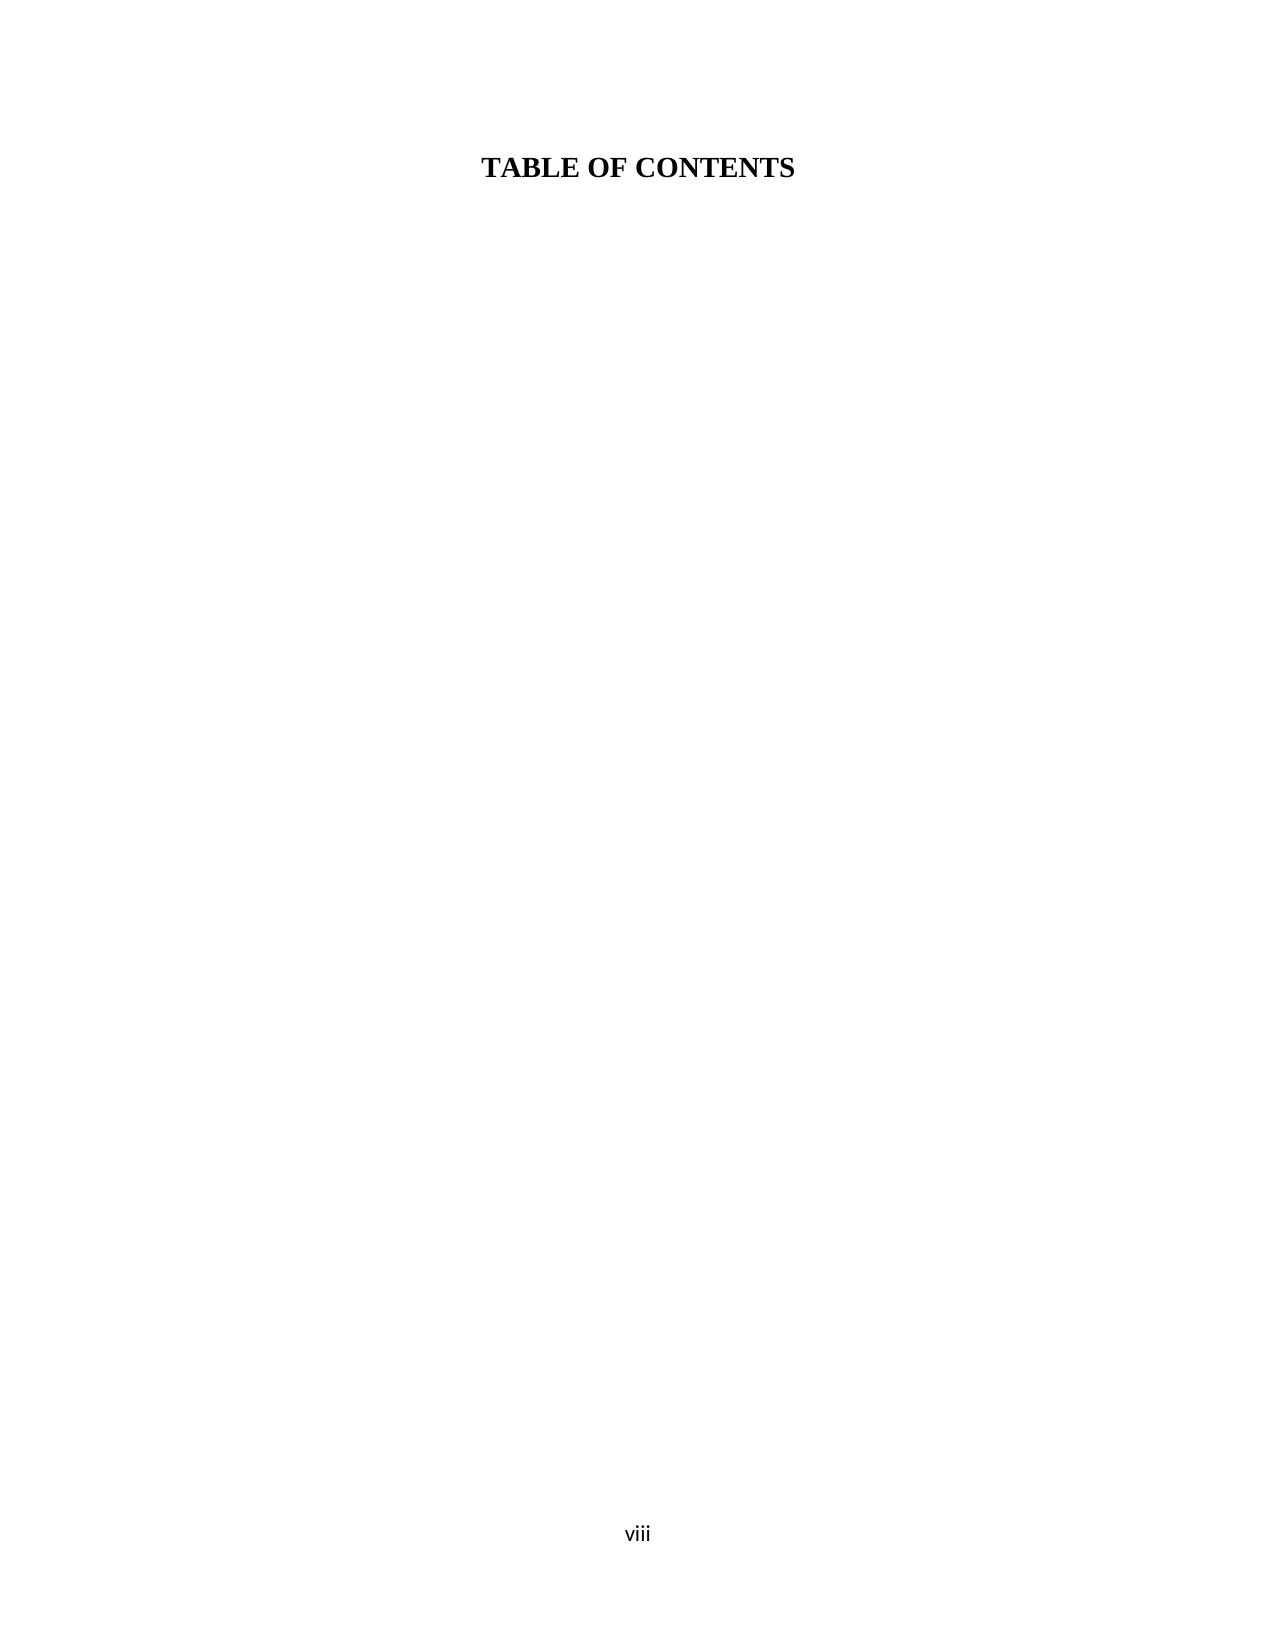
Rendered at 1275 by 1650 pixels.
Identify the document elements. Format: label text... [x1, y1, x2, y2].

subtitle TABLE OF CONTENTS [152, 150, 1125, 183]
